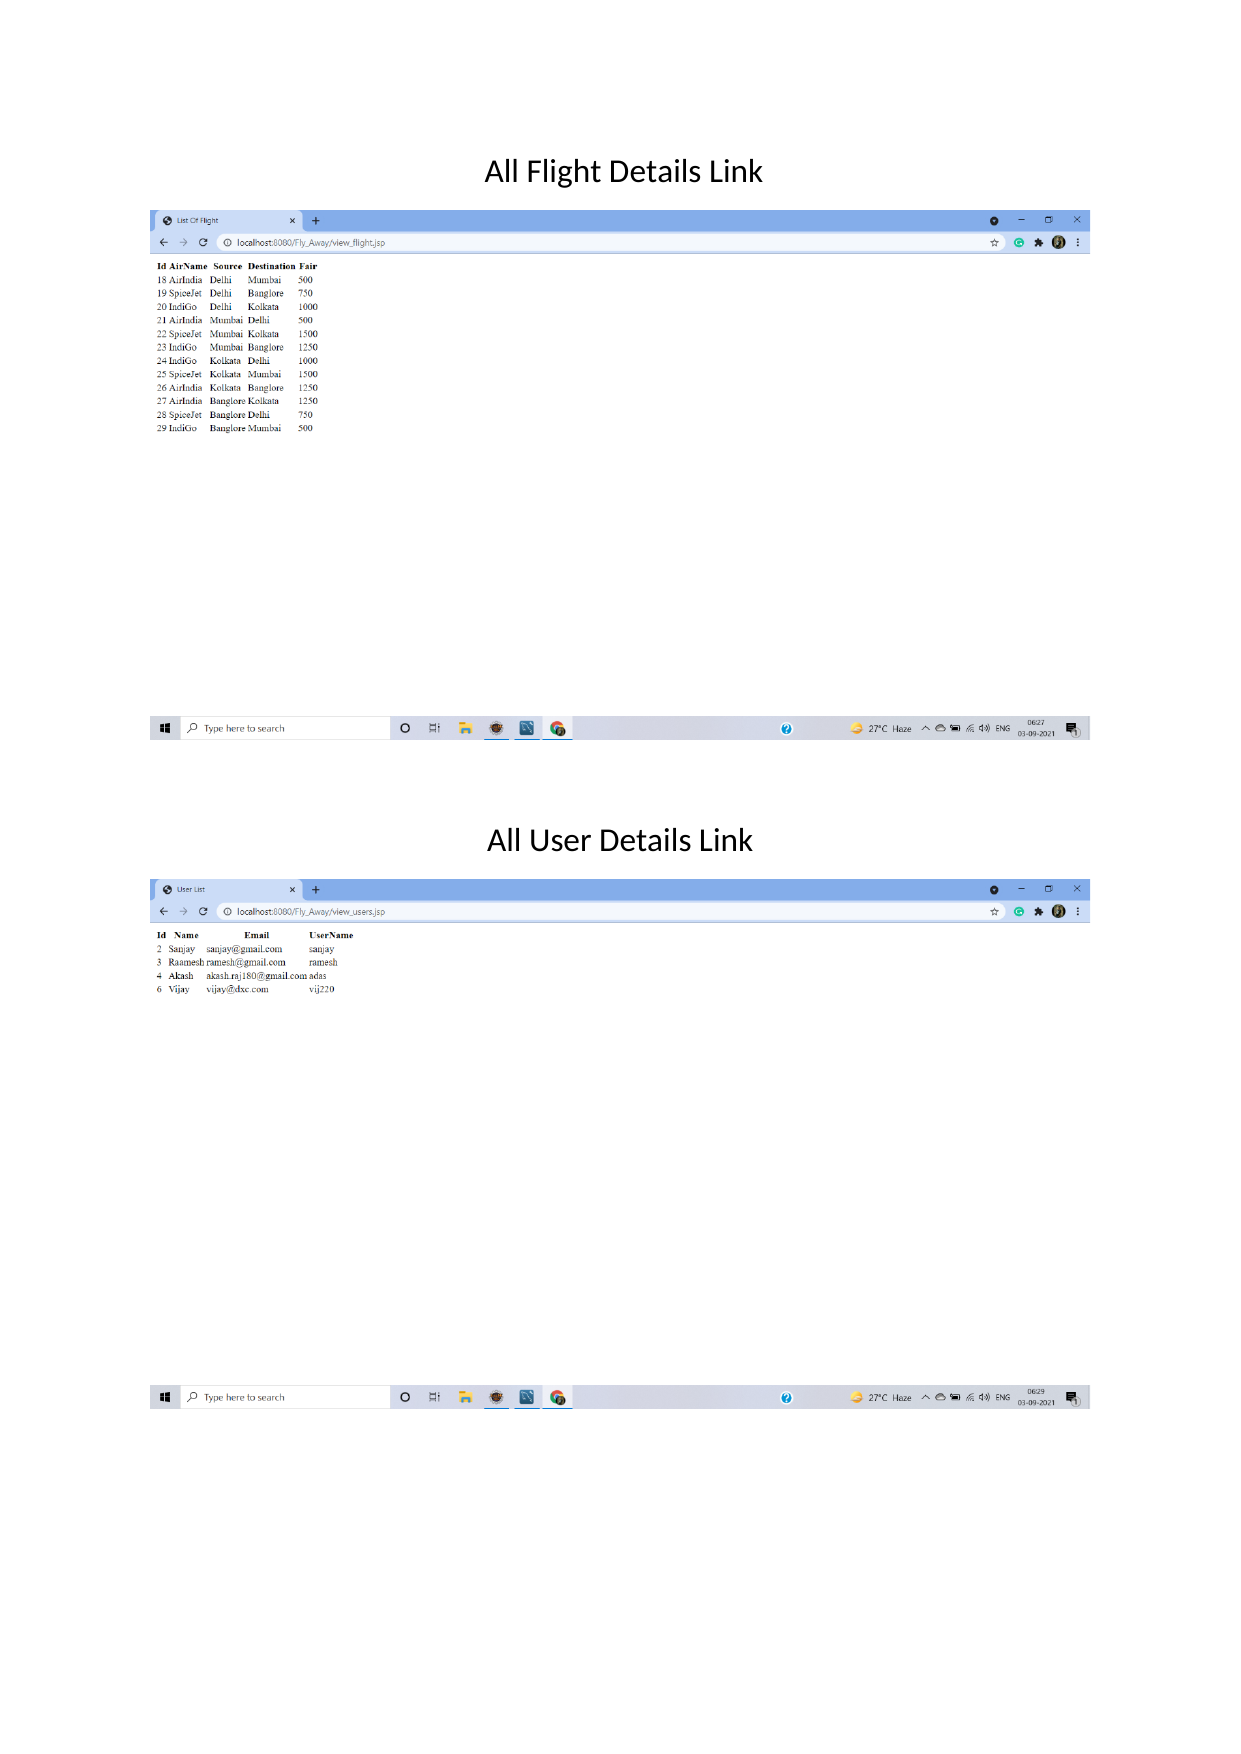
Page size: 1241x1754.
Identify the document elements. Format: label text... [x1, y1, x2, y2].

text All User Details Link [150, 819, 1090, 860]
picture [150, 210, 1091, 740]
text All Flight Details Link [150, 150, 1090, 191]
picture [150, 879, 1091, 1409]
